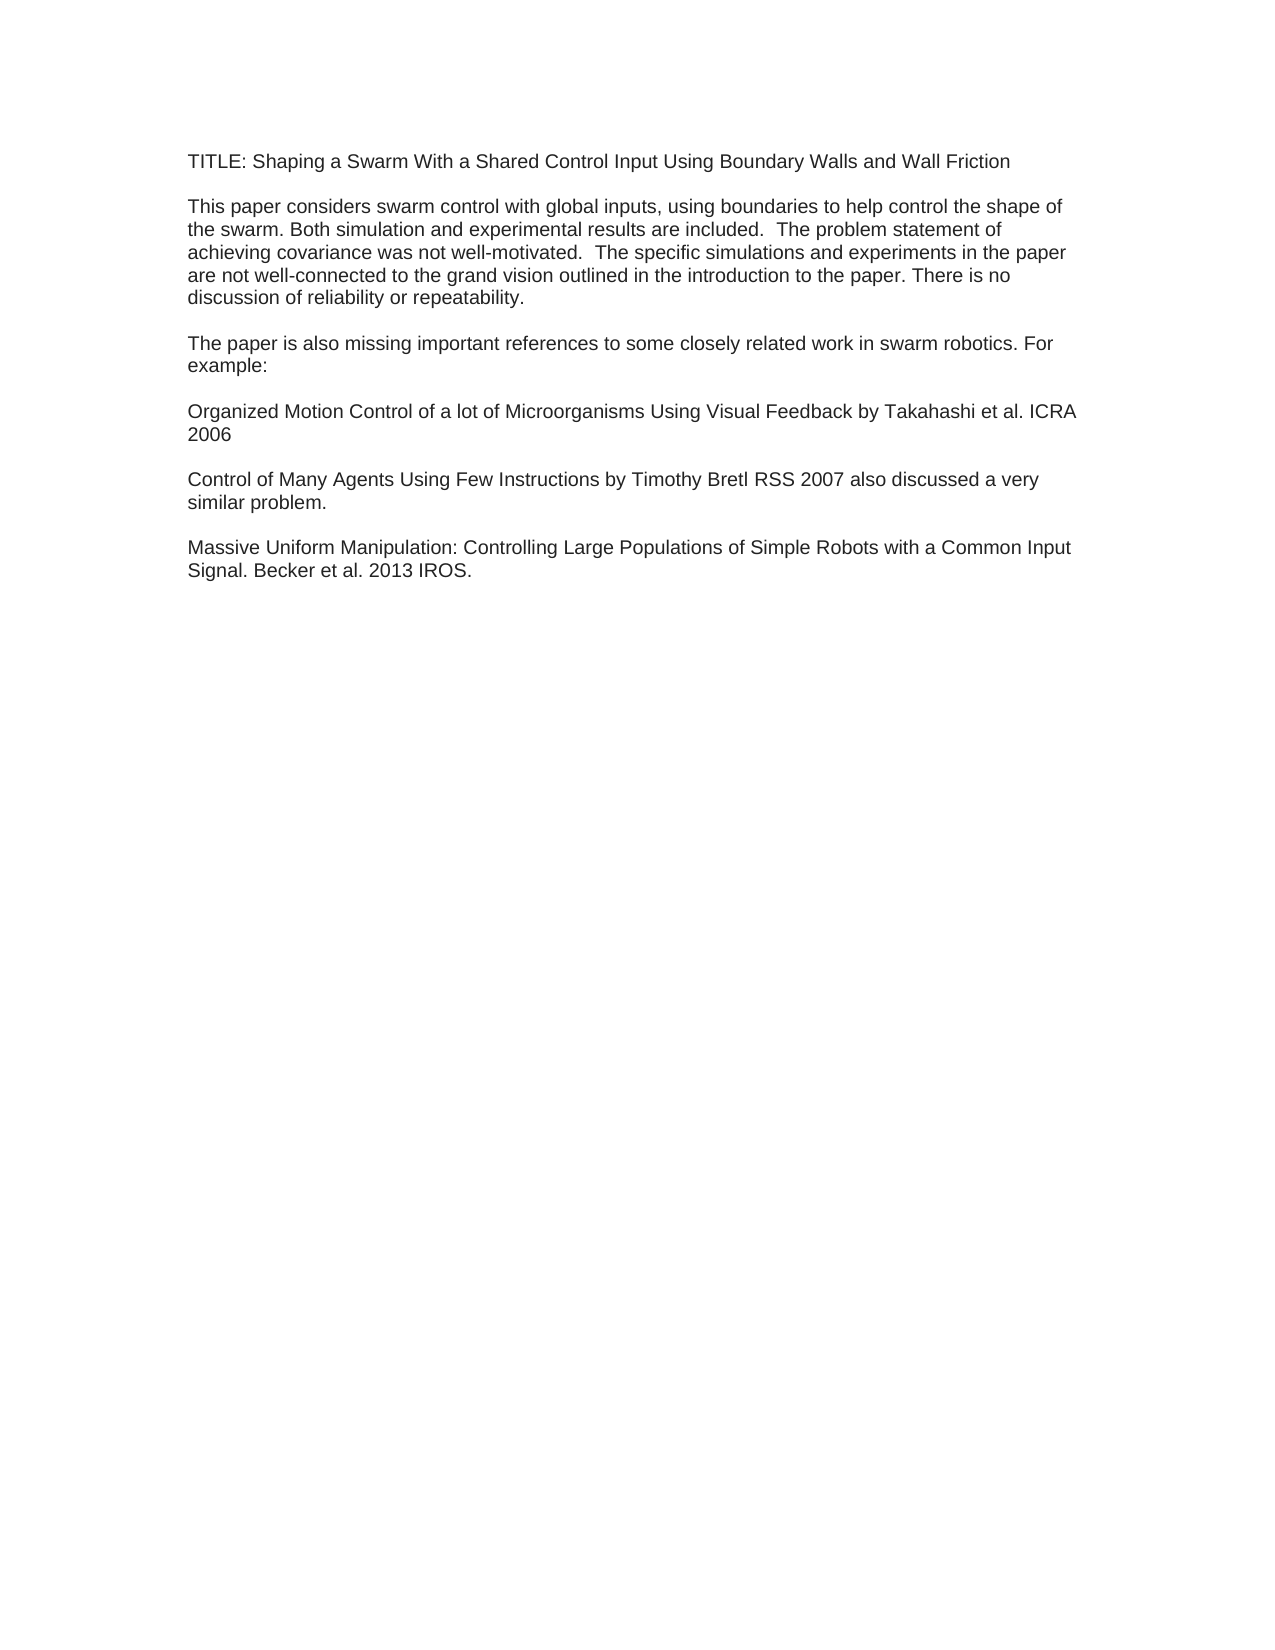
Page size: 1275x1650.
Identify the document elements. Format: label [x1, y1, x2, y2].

text [187, 150, 1087, 581]
